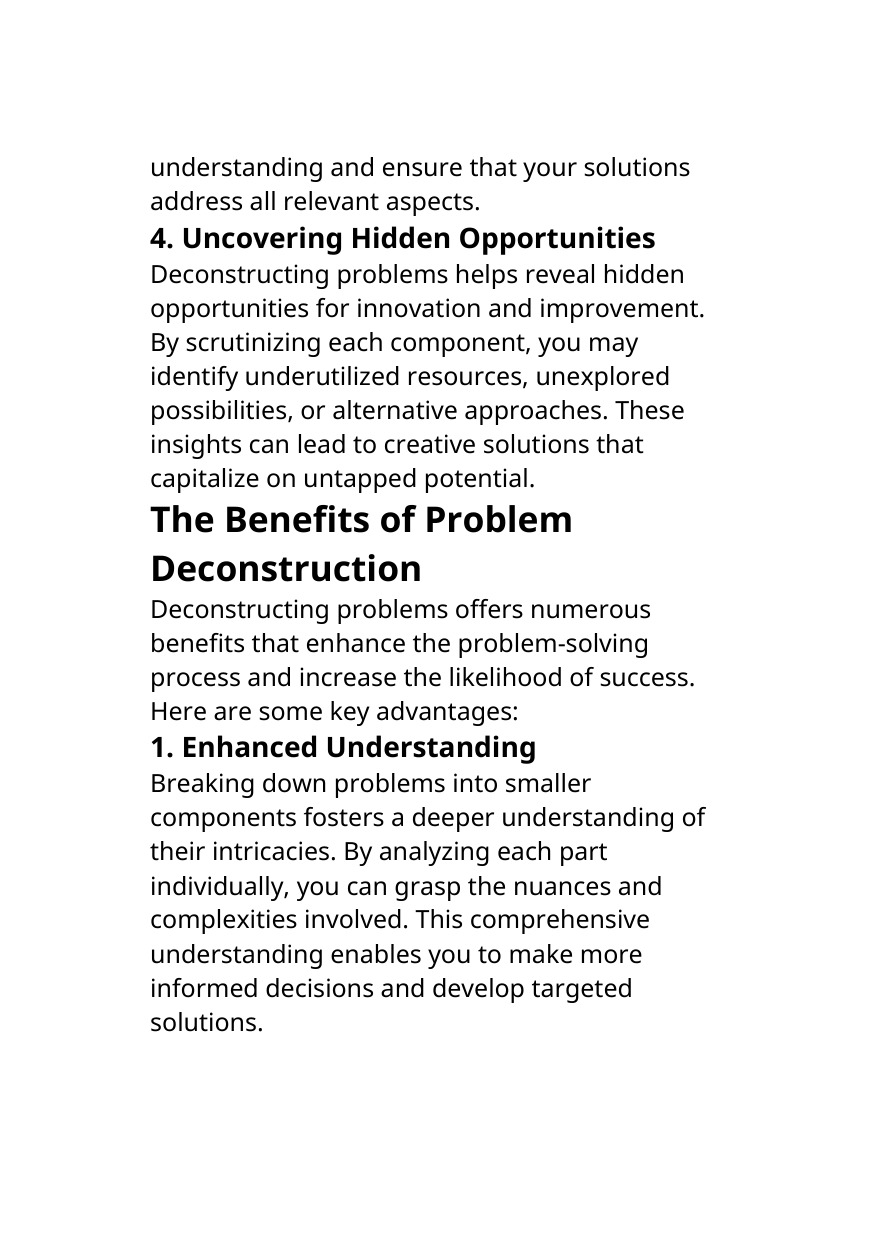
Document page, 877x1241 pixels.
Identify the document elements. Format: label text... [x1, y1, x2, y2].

text Deconstructing problems helps reveal hidden opportunities for innovation and improvement. By scrutinizing each component, you may identify underutilized resources, unexplored possibilities, or alternative approaches. These insights can lead to creative solutions that capitalize on untapped potential. [150, 256, 727, 495]
text Breaking down problems into smaller components fosters a deeper understanding of their intricacies. By analyzing each part individually, you can grasp the nuances and complexities involved. This comprehensive understanding enables you to make more informed decisions and develop targeted solutions. [150, 766, 727, 1038]
subtitle 4. Uncovering Hidden Opportunities [150, 218, 727, 256]
subtitle 1. Enhanced Understanding [150, 728, 727, 766]
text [150, 150, 727, 218]
subtitle The Benefits of Problem Deconstruction [150, 495, 727, 591]
text Deconstructing problems offers numerous benefits that enhance the problem-solving process and increase the likelihood of success. Here are some key advantages: [150, 591, 727, 728]
